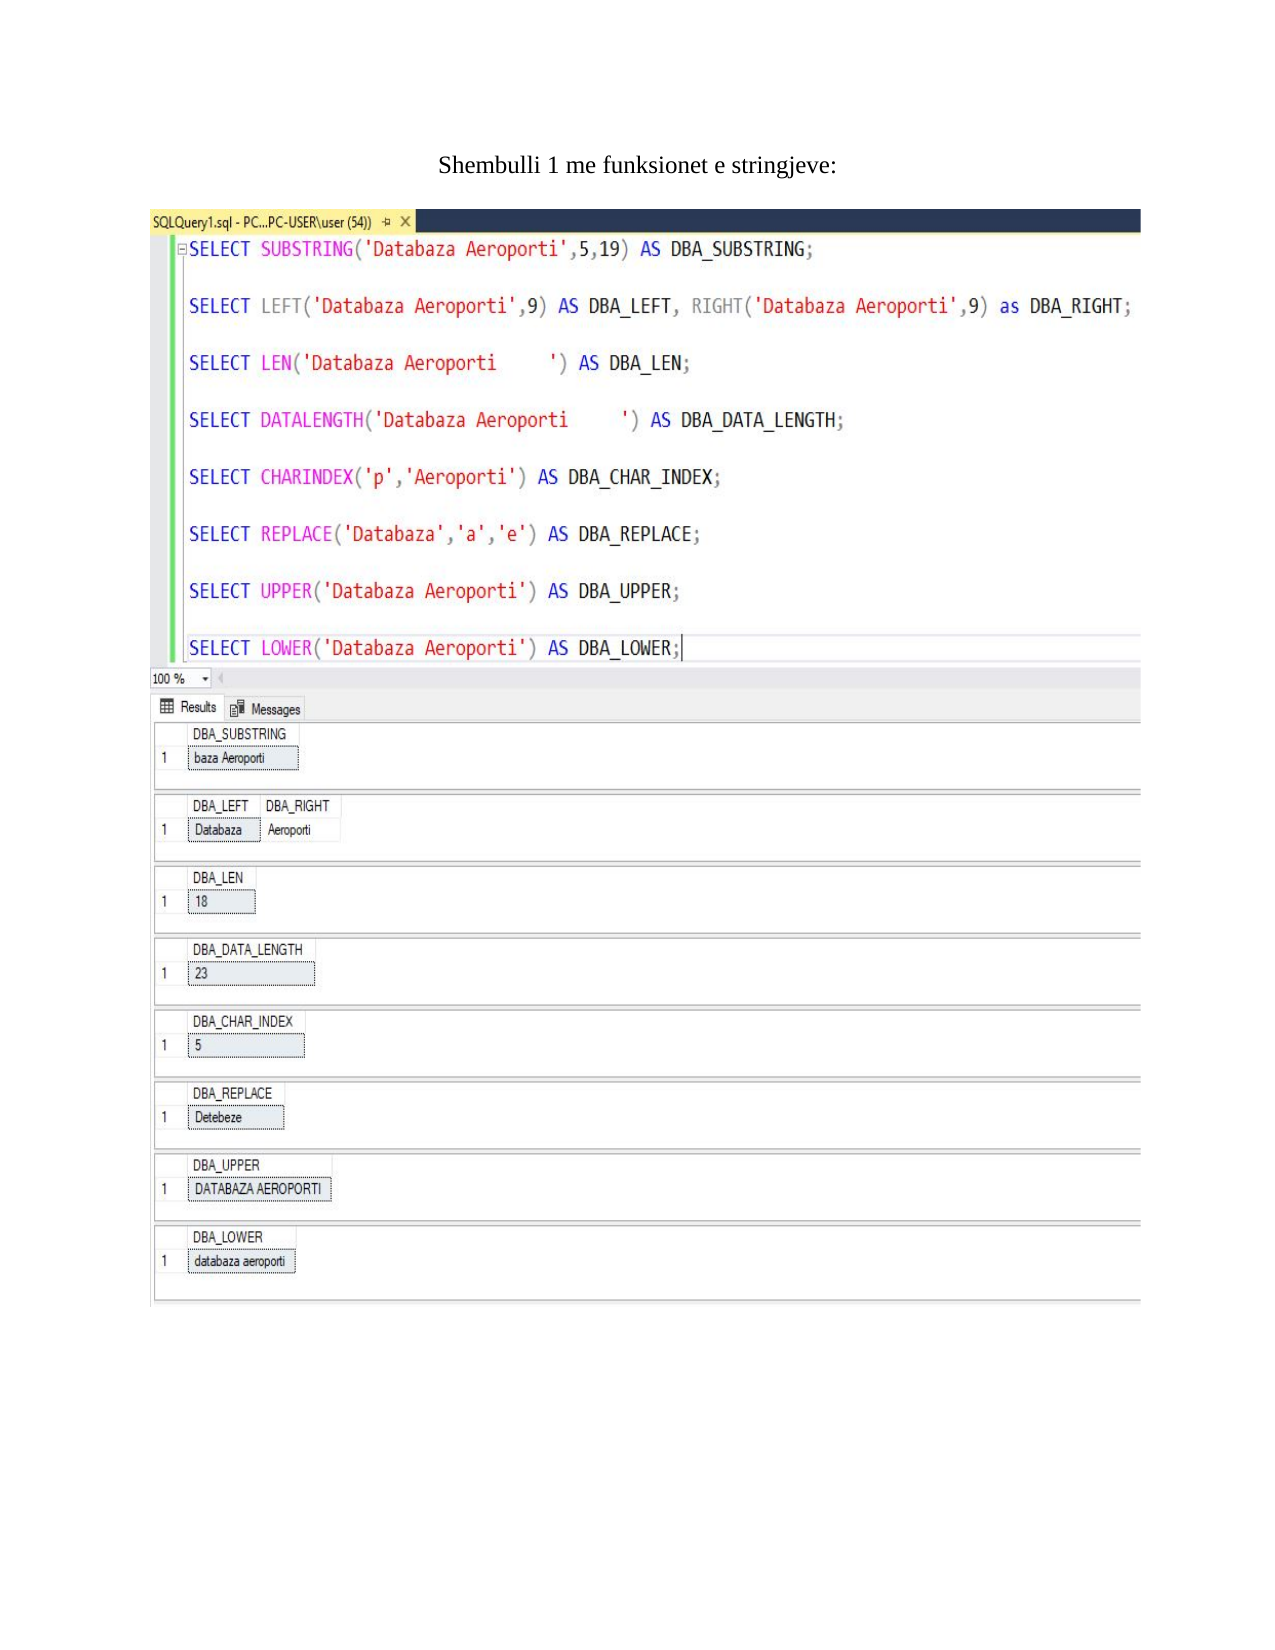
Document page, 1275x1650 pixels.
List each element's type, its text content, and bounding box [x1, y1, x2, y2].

picture [150, 209, 1141, 1307]
text Shembulli 1 me funksionet e stringjeve: [150, 150, 1125, 179]
